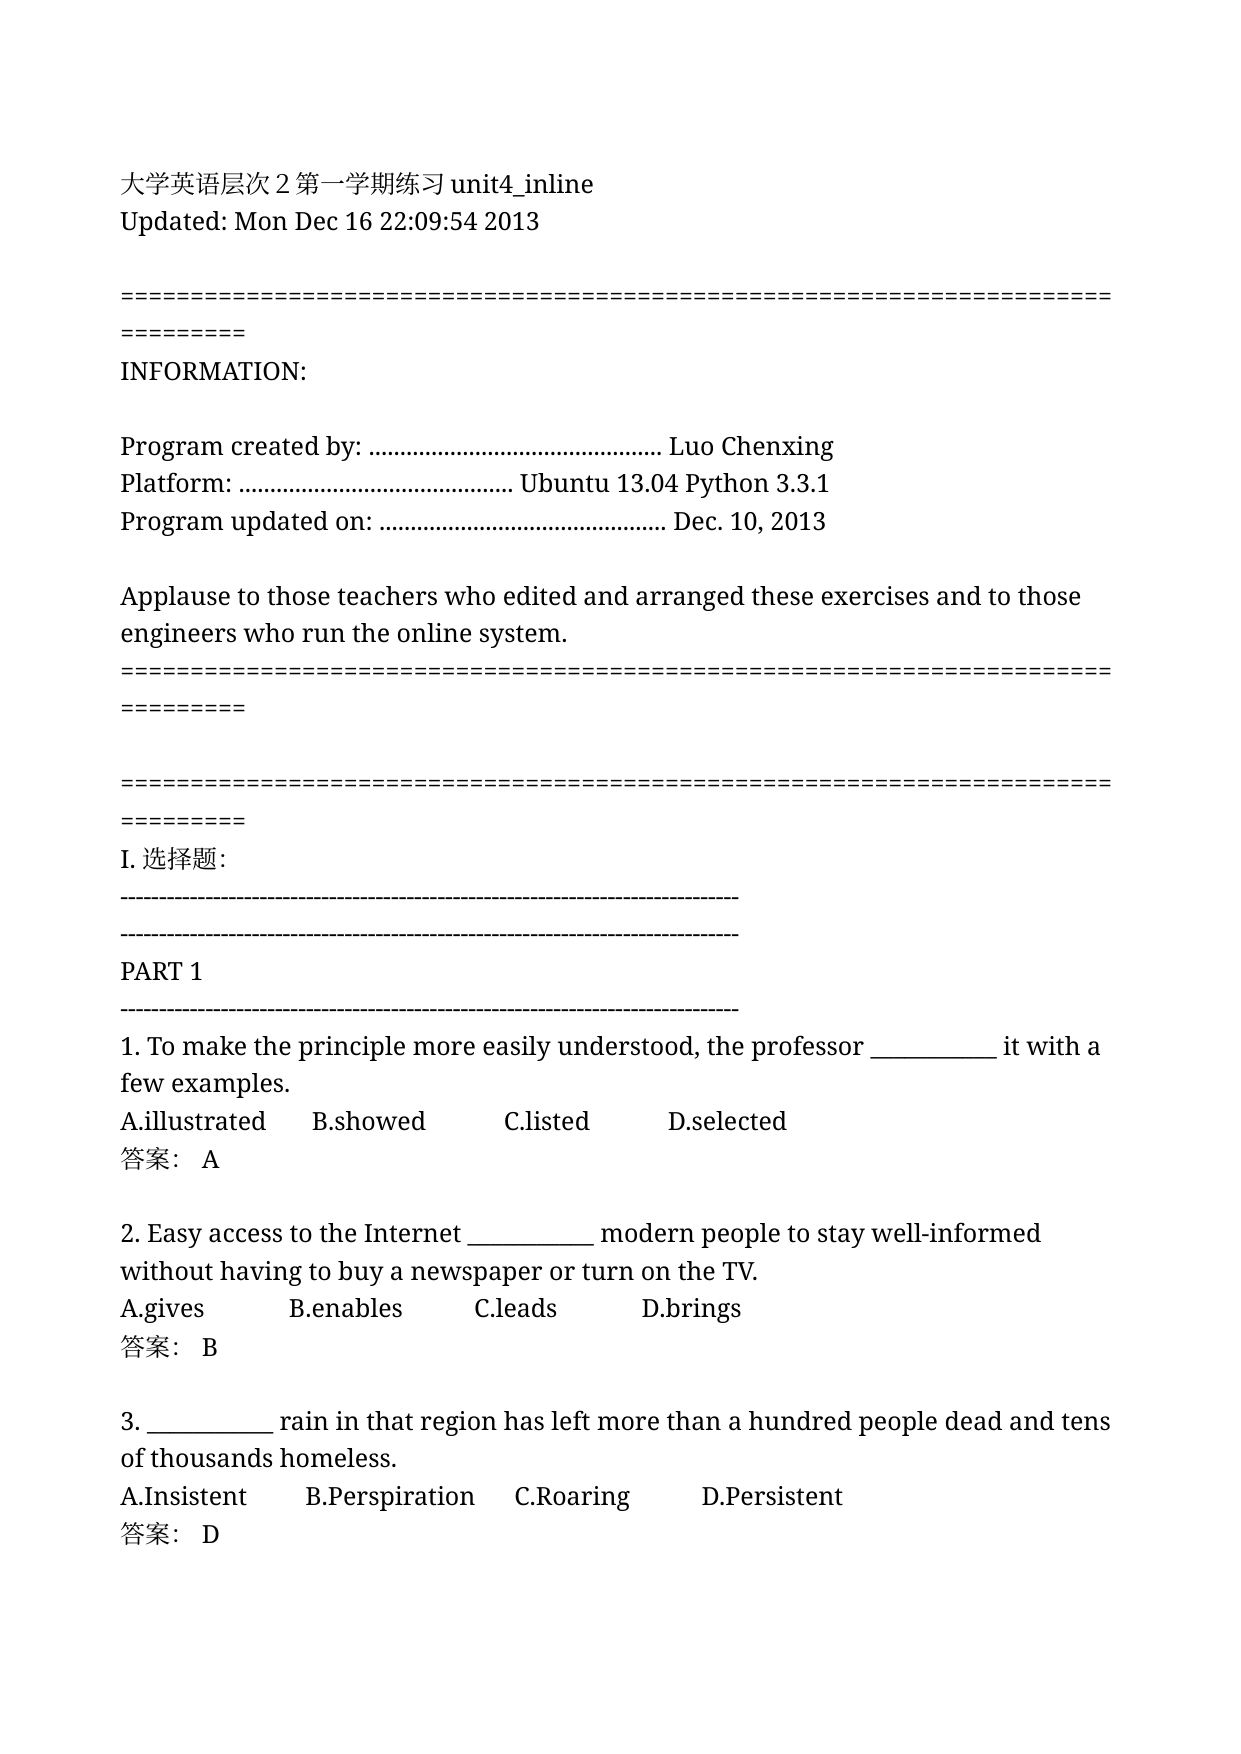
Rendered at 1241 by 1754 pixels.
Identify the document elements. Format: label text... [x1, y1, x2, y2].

text A.Insistent B.Perspiration C.Roaring D.Persistent [120, 1477, 1120, 1514]
text 答案： D [120, 1514, 1120, 1552]
text PART 1 [120, 952, 1120, 989]
text I. 选择题： [120, 839, 1120, 877]
text Program updated on: .............................................. Dec. 10, 2013 [120, 502, 1120, 539]
text Applause to those teachers who edited and arranged these exercises and to those engineers who run the online system. [120, 577, 1120, 652]
text A.illustrated B.showed C.listed D.selected [120, 1102, 1120, 1139]
text INFORMATION: [120, 352, 1120, 389]
text 2. Easy access to the Internet ___________ modern people to stay well-informed without having to buy a newspaper or turn on the TV. [120, 1214, 1120, 1289]
text Platform: ............................................ Ubuntu 13.04 Python 3.3.1 [120, 464, 1120, 502]
text 答案： A [120, 1139, 1120, 1177]
text ================================================================================ [120, 764, 1120, 839]
text 3. ___________ rain in that region has left more than a hundred people dead and tens of thousands homeless. [120, 1402, 1120, 1477]
text Updated: Mon Dec 16 22:09:54 2013 [120, 202, 1120, 239]
text 1. To make the principle more easily understood, the professor ___________ it with a few examples. [120, 1027, 1120, 1102]
text -------------------------------------------------------------------------------- [120, 914, 1120, 952]
text A.gives B.enables C.leads D.brings [120, 1289, 1120, 1327]
text Program created by: ............................................... Luo Chenxing [120, 427, 1120, 464]
text 答案： B [120, 1327, 1120, 1364]
text -------------------------------------------------------------------------------- [120, 989, 1120, 1027]
text ================================================================================ [120, 652, 1120, 727]
text -------------------------------------------------------------------------------- [120, 877, 1120, 914]
text ================================================================================ [120, 277, 1120, 352]
text 大学英语层次２第一学期练习unit4_inline [120, 164, 1120, 202]
